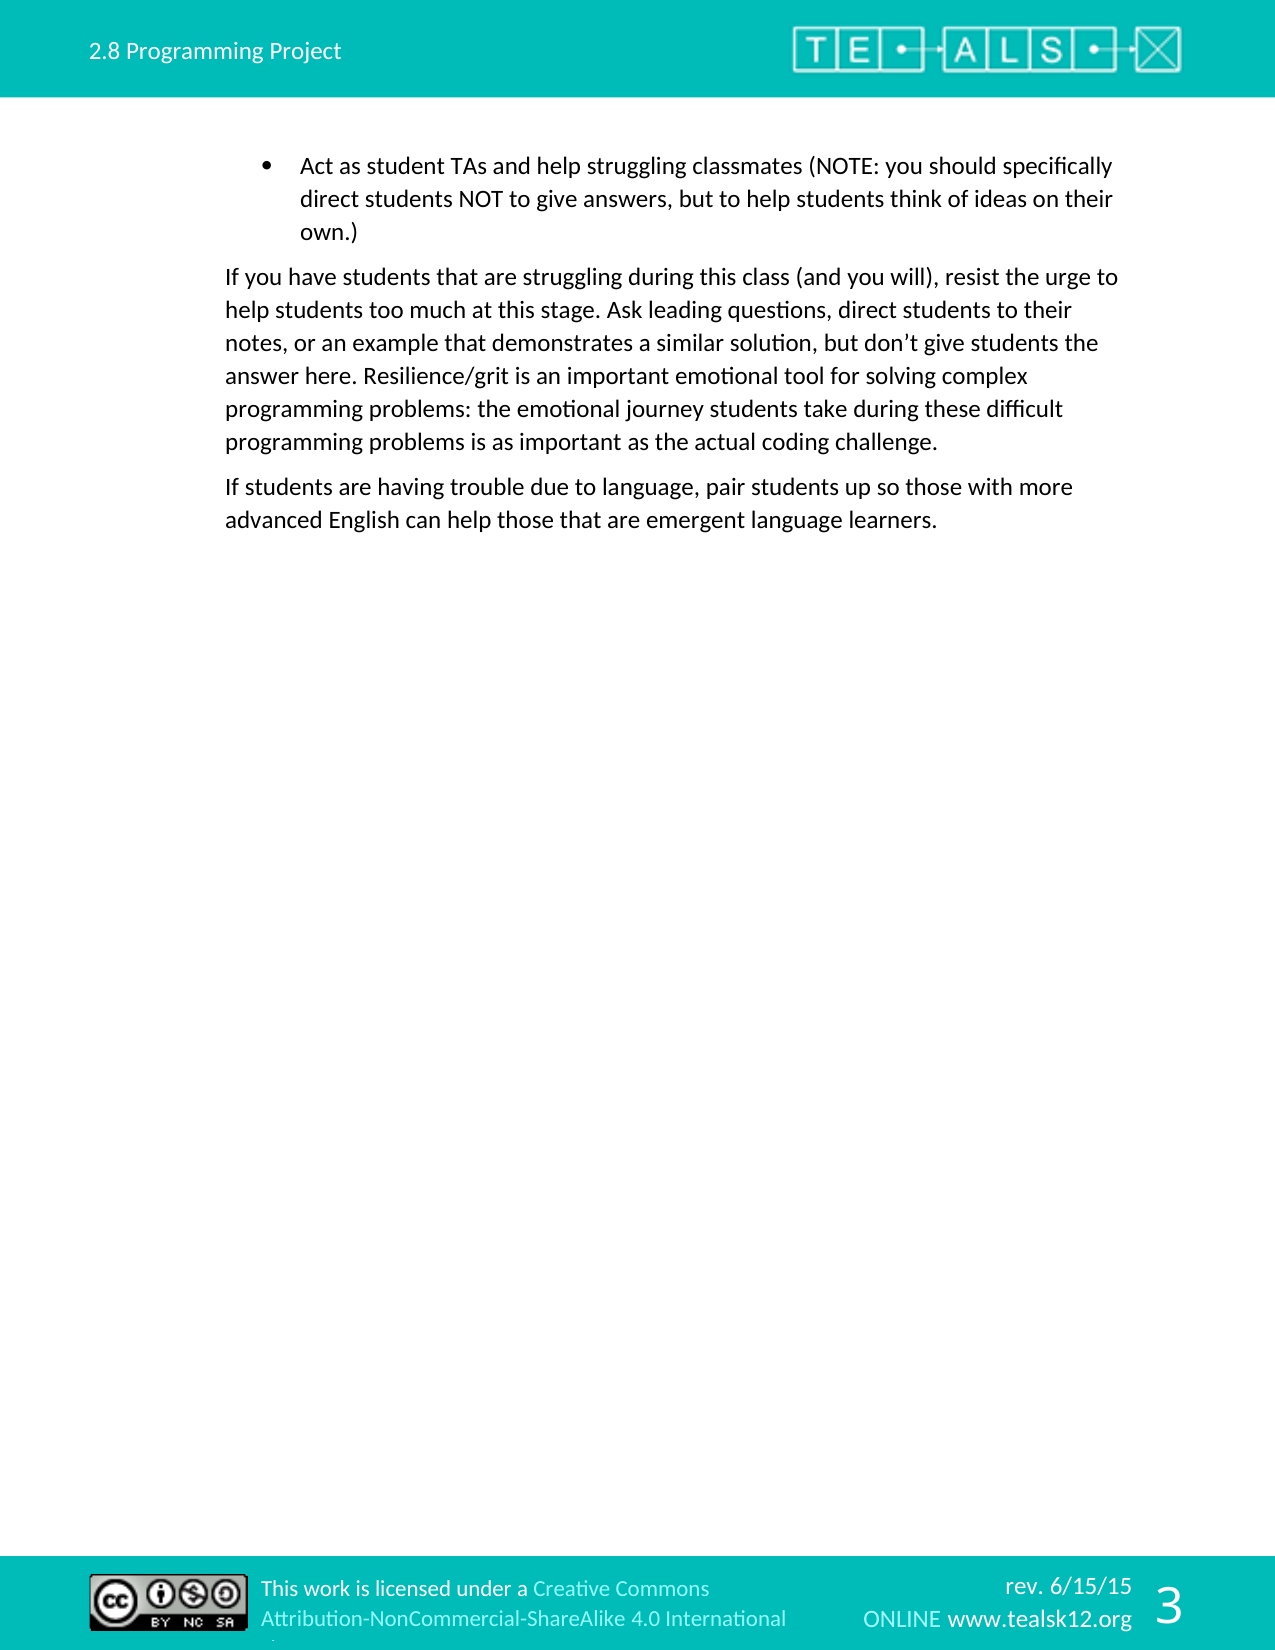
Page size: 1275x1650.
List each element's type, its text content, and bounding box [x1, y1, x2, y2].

list Act as student TAs and help struggling classmates (NOTE: you should specifically direct students NOT to give answers, but to help students think of ideas on their own.) [262, 150, 1125, 246]
text If you have students that are struggling during this class (and you will), resist the urge to help students too much at this stage. Ask leading questions, direct students to their notes, or an example that demonstrates a similar solution, but don’t give students the answer here. Resilience/grit is an important emotional tool for solving complex programming problems: the emotional journey students take during these difficult programming problems is as important as the actual coding challenge. [225, 261, 1125, 456]
picture [89, 1574, 248, 1631]
picture [773, 14, 1200, 81]
text If students are having trouble due to language, pair students up so those with more advanced English can help those that are emergent language learners. [225, 471, 1125, 535]
